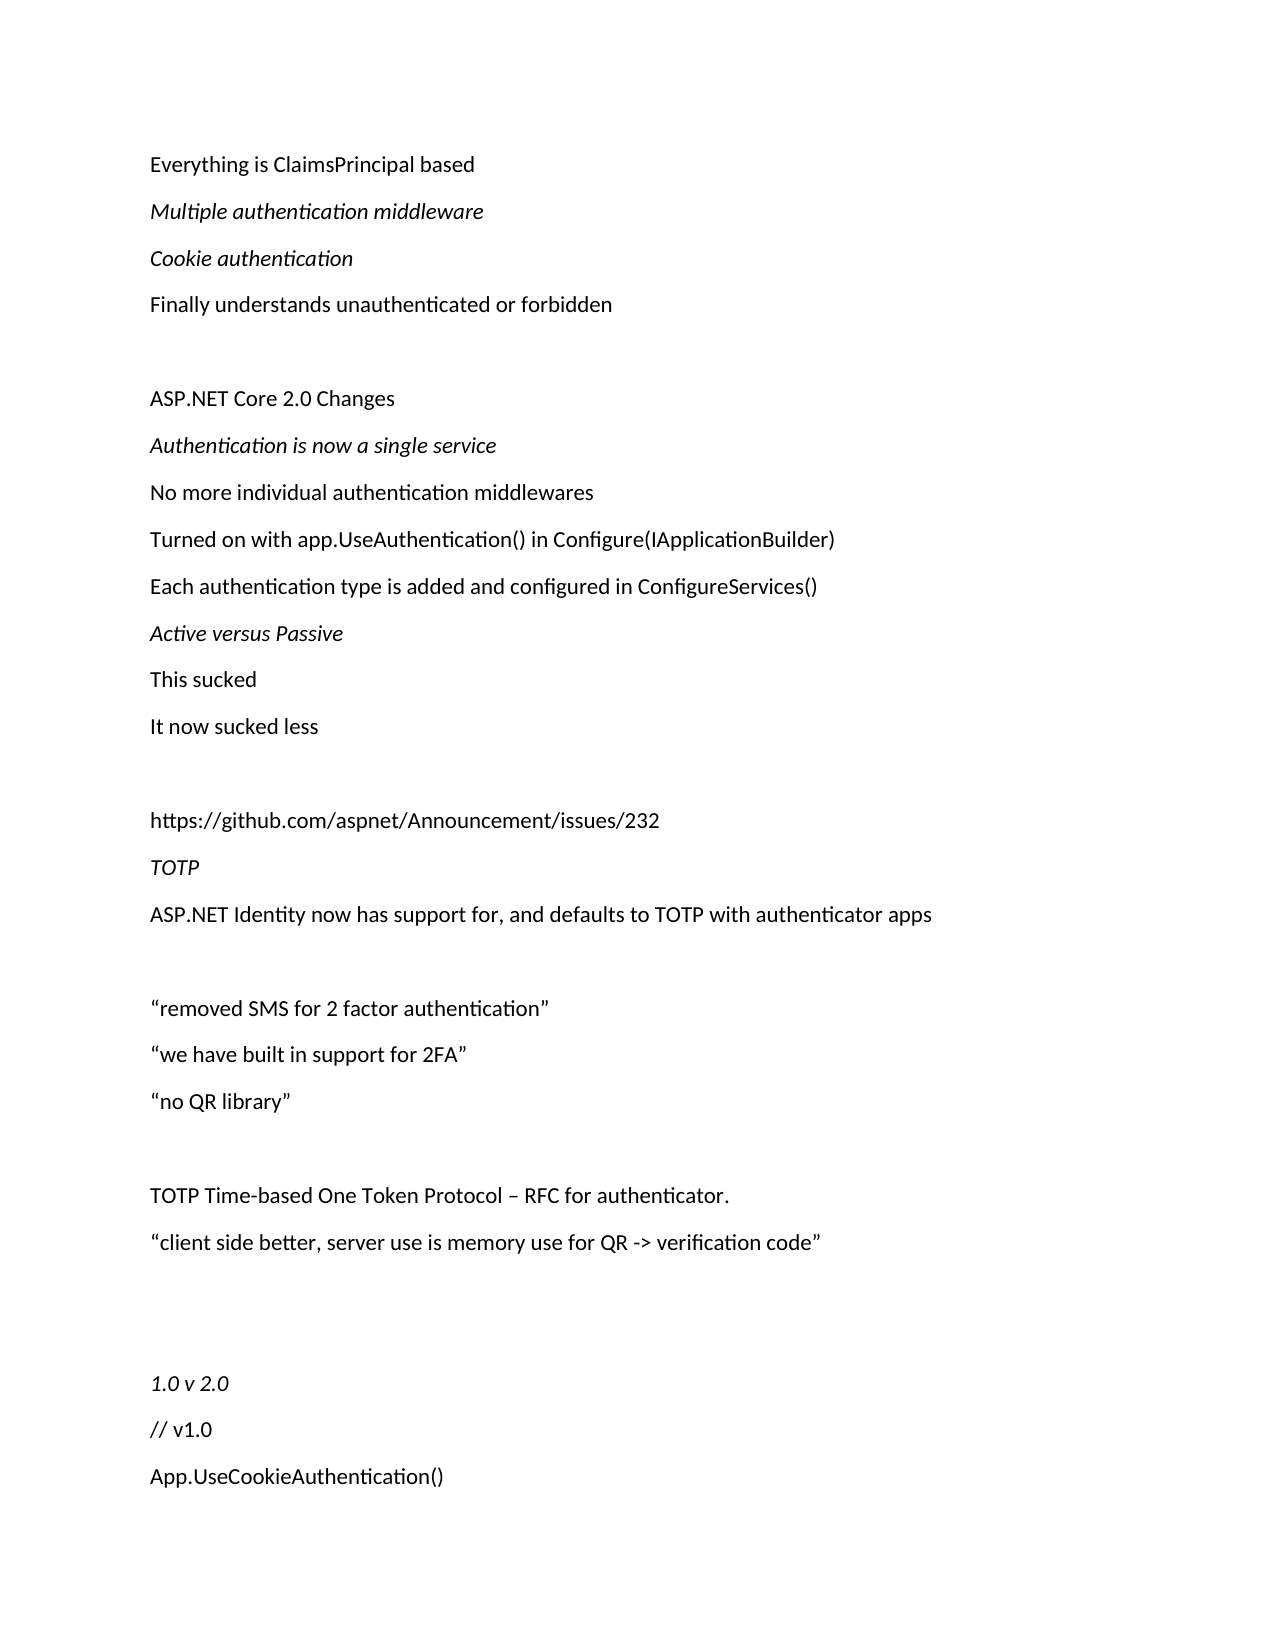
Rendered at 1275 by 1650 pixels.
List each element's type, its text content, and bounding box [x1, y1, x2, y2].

text “we have built in support for 2FA” [150, 1041, 1125, 1069]
text 1.0 v 2.0 [150, 1369, 1125, 1397]
text Turned on with app.UseAuthentication() in Configure(IApplicationBuilder) [150, 525, 1125, 553]
text It now sucked less [150, 712, 1125, 741]
text No more individual authentication middlewares [150, 478, 1125, 506]
text “client side better, server use is memory use for QR -> verification code” [150, 1228, 1125, 1256]
text // v1.0 [150, 1416, 1125, 1444]
text Active versus Passive [150, 619, 1125, 647]
text App.UseCookieAuthentication() [150, 1462, 1125, 1491]
text Authentication is now a single service [150, 431, 1125, 459]
text ASP.NET Identity now has support for, and defaults to TOTP with authenticator apps [150, 900, 1125, 928]
text Finally understands unauthenticated or forbidden [150, 291, 1125, 319]
text https://github.com/aspnet/Announcement/issues/232 [150, 806, 1125, 834]
text ASP.NET Core 2.0 Changes [150, 384, 1125, 412]
text TOTP [150, 853, 1125, 881]
text TOTP Time-based One Token Protocol – RFC for authenticator. [150, 1181, 1125, 1209]
text “removed SMS for 2 factor authentication” [150, 994, 1125, 1022]
text This sucked [150, 666, 1125, 694]
text Multiple authentication middleware [150, 197, 1125, 225]
text Everything is ClaimsPrincipal based [150, 150, 1125, 178]
text “no QR library” [150, 1087, 1125, 1116]
text Cookie authentication [150, 244, 1125, 272]
text Each authentication type is added and configured in ConfigureServices() [150, 572, 1125, 600]
